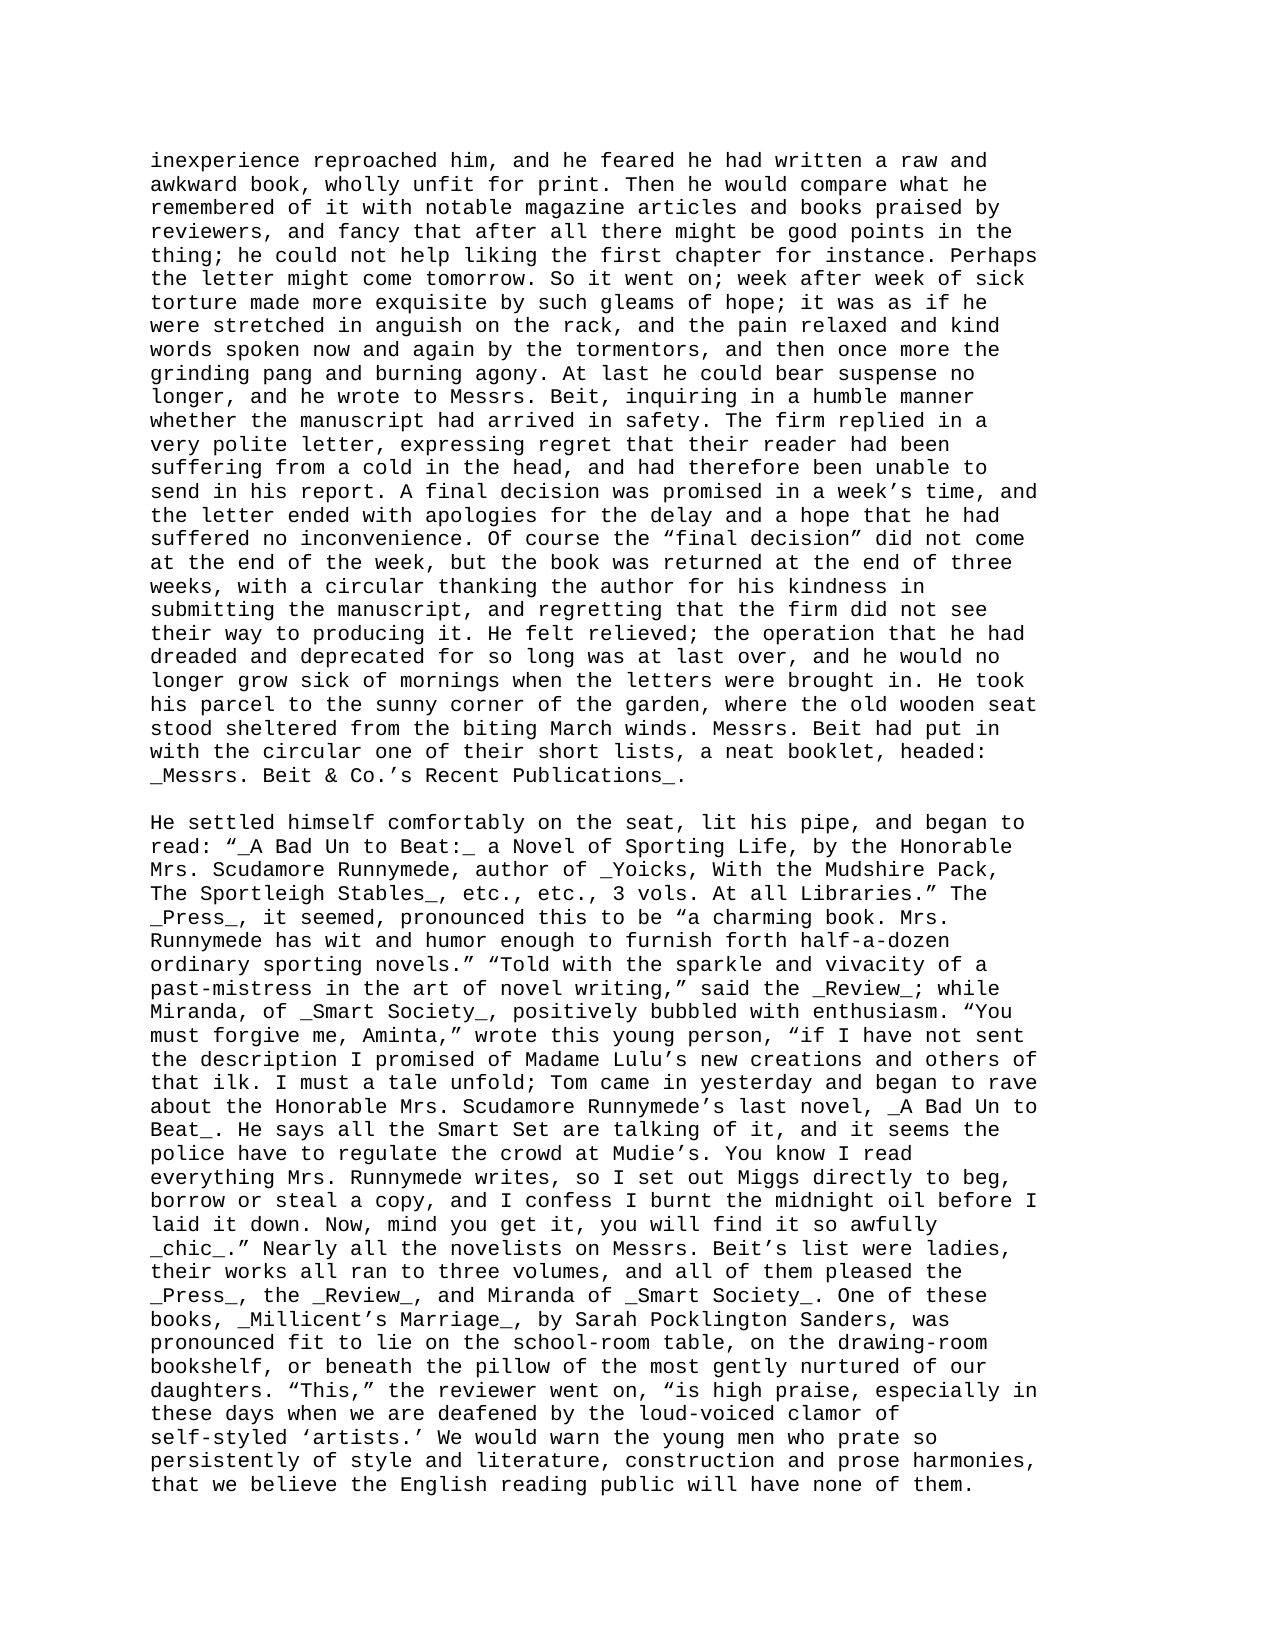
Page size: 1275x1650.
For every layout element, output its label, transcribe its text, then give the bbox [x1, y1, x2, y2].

text stood sheltered from the biting March winds. Messrs. Beit had put in [150, 717, 1125, 741]
text were stretched in anguish on the rack, and the pain relaxed and kind [150, 316, 1125, 339]
text police have to regulate the crowd at Mudie’s. You know I read [150, 1143, 1125, 1167]
text send in his report. A final decision was promised in a week’s time, and [150, 481, 1125, 505]
text at the end of the week, but the book was returned at the end of three [150, 552, 1125, 576]
text _Press_, the _Review_, and Miranda of _Smart Society_. One of these [150, 1285, 1125, 1309]
text _Press_, it seemed, pronounced this to be “a charming book. Mrs. [150, 907, 1125, 930]
text very polite letter, expressing regret that their reader had been [150, 434, 1125, 457]
text past-mistress in the art of novel writing,” said the _Review_; while [150, 978, 1125, 1001]
text _chic_.” Nearly all the novelists on Messrs. Beit’s list were ladies, [150, 1238, 1125, 1261]
text self-styled ‘artists.’ We would warn the young men who prate so [150, 1427, 1125, 1451]
text daughters. “This,” the reviewer went on, “is high praise, especially in [150, 1379, 1125, 1403]
text that we believe the English reading public will have none of them. [150, 1474, 1125, 1498]
text read: “_A Bad Un to Beat:_ a Novel of Sporting Life, by the Honorable [150, 836, 1125, 859]
text his parcel to the sunny corner of the garden, where the old wooden seat [150, 694, 1125, 717]
text The Sportleigh Stables_, etc., etc., 3 vols. At all Libraries.” The [150, 883, 1125, 907]
text the letter might come tomorrow. So it went on; week after week of sick [150, 268, 1125, 292]
text Mrs. Scudamore Runnymede, author of _Yoicks, With the Mudshire Pack, [150, 859, 1125, 883]
text reviewers, and fancy that after all there might be good points in the [150, 221, 1125, 244]
text about the Honorable Mrs. Scudamore Runnymede’s last novel, _A Bad Un to [150, 1096, 1125, 1119]
text the letter ended with apologies for the delay and a hope that he had [150, 505, 1125, 528]
text words spoken now and again by the tormentors, and then once more the [150, 339, 1125, 363]
text suffering from a cold in the head, and had therefore been unable to [150, 457, 1125, 481]
text ordinary sporting novels.” “Told with the sparkle and vivacity of a [150, 954, 1125, 978]
text Beat_. He says all the Smart Set are talking of it, and it seems the [150, 1119, 1125, 1143]
text torture made more exquisite by such gleams of hope; it was as if he [150, 292, 1125, 316]
text that ilk. I must a tale unfold; Tom came in yesterday and began to rave [150, 1072, 1125, 1096]
text remembered of it with notable magazine articles and books praised by [150, 197, 1125, 221]
text their way to producing it. He felt relieved; the operation that he had [150, 623, 1125, 647]
text thing; he could not help liking the first chapter for instance. Perhaps [150, 244, 1125, 268]
text longer, and he wrote to Messrs. Beit, inquiring in a humble manner [150, 386, 1125, 410]
text pronounced fit to lie on the school-room table, on the drawing-room [150, 1332, 1125, 1356]
text weeks, with a circular thanking the author for his kindness in [150, 576, 1125, 599]
text the description I promised of Madame Lulu’s new creations and others of [150, 1048, 1125, 1072]
text submitting the manuscript, and regretting that the firm did not see [150, 599, 1125, 623]
text everything Mrs. Runnymede writes, so I set out Miggs directly to beg, [150, 1167, 1125, 1190]
text awkward book, wholly unfit for print. Then he would compare what he [150, 174, 1125, 197]
text He settled himself comfortably on the seat, lit his pipe, and began to [150, 812, 1125, 836]
text dreaded and deprecated for so long was at last over, and he would no [150, 647, 1125, 670]
text grinding pang and burning agony. At last he could bear suspense no [150, 363, 1125, 386]
text laid it down. Now, mind you get it, you will find it so awfully [150, 1214, 1125, 1238]
text Miranda, of _Smart Society_, positively bubbled with enthusiasm. “You [150, 1001, 1125, 1025]
text longer grow sick of mornings when the letters were brought in. He took [150, 670, 1125, 694]
text with the circular one of their short lists, a neat booklet, headed: [150, 741, 1125, 765]
text their works all ran to three volumes, and all of them pleased the [150, 1261, 1125, 1285]
text books, _Millicent’s Marriage_, by Sarah Pocklington Sanders, was [150, 1309, 1125, 1332]
text these days when we are deafened by the loud-voiced clamor of [150, 1403, 1125, 1427]
text borrow or steal a copy, and I confess I burnt the midnight oil before I [150, 1190, 1125, 1214]
text must forgive me, Aminta,” wrote this young person, “if I have not sent [150, 1025, 1125, 1048]
text inexperience reproached him, and he feared he had written a raw and [150, 150, 1125, 174]
text suffered no inconvenience. Of course the “final decision” did not come [150, 528, 1125, 552]
text Runnymede has wit and humor enough to furnish forth half-a-dozen [150, 930, 1125, 954]
text bookshelf, or beneath the pillow of the most gently nurtured of our [150, 1356, 1125, 1379]
text _Messrs. Beit & Co.’s Recent Publications_. [150, 765, 1125, 788]
text whether the manuscript had arrived in safety. The firm replied in a [150, 410, 1125, 434]
text persistently of style and literature, construction and prose harmonies, [150, 1451, 1125, 1474]
